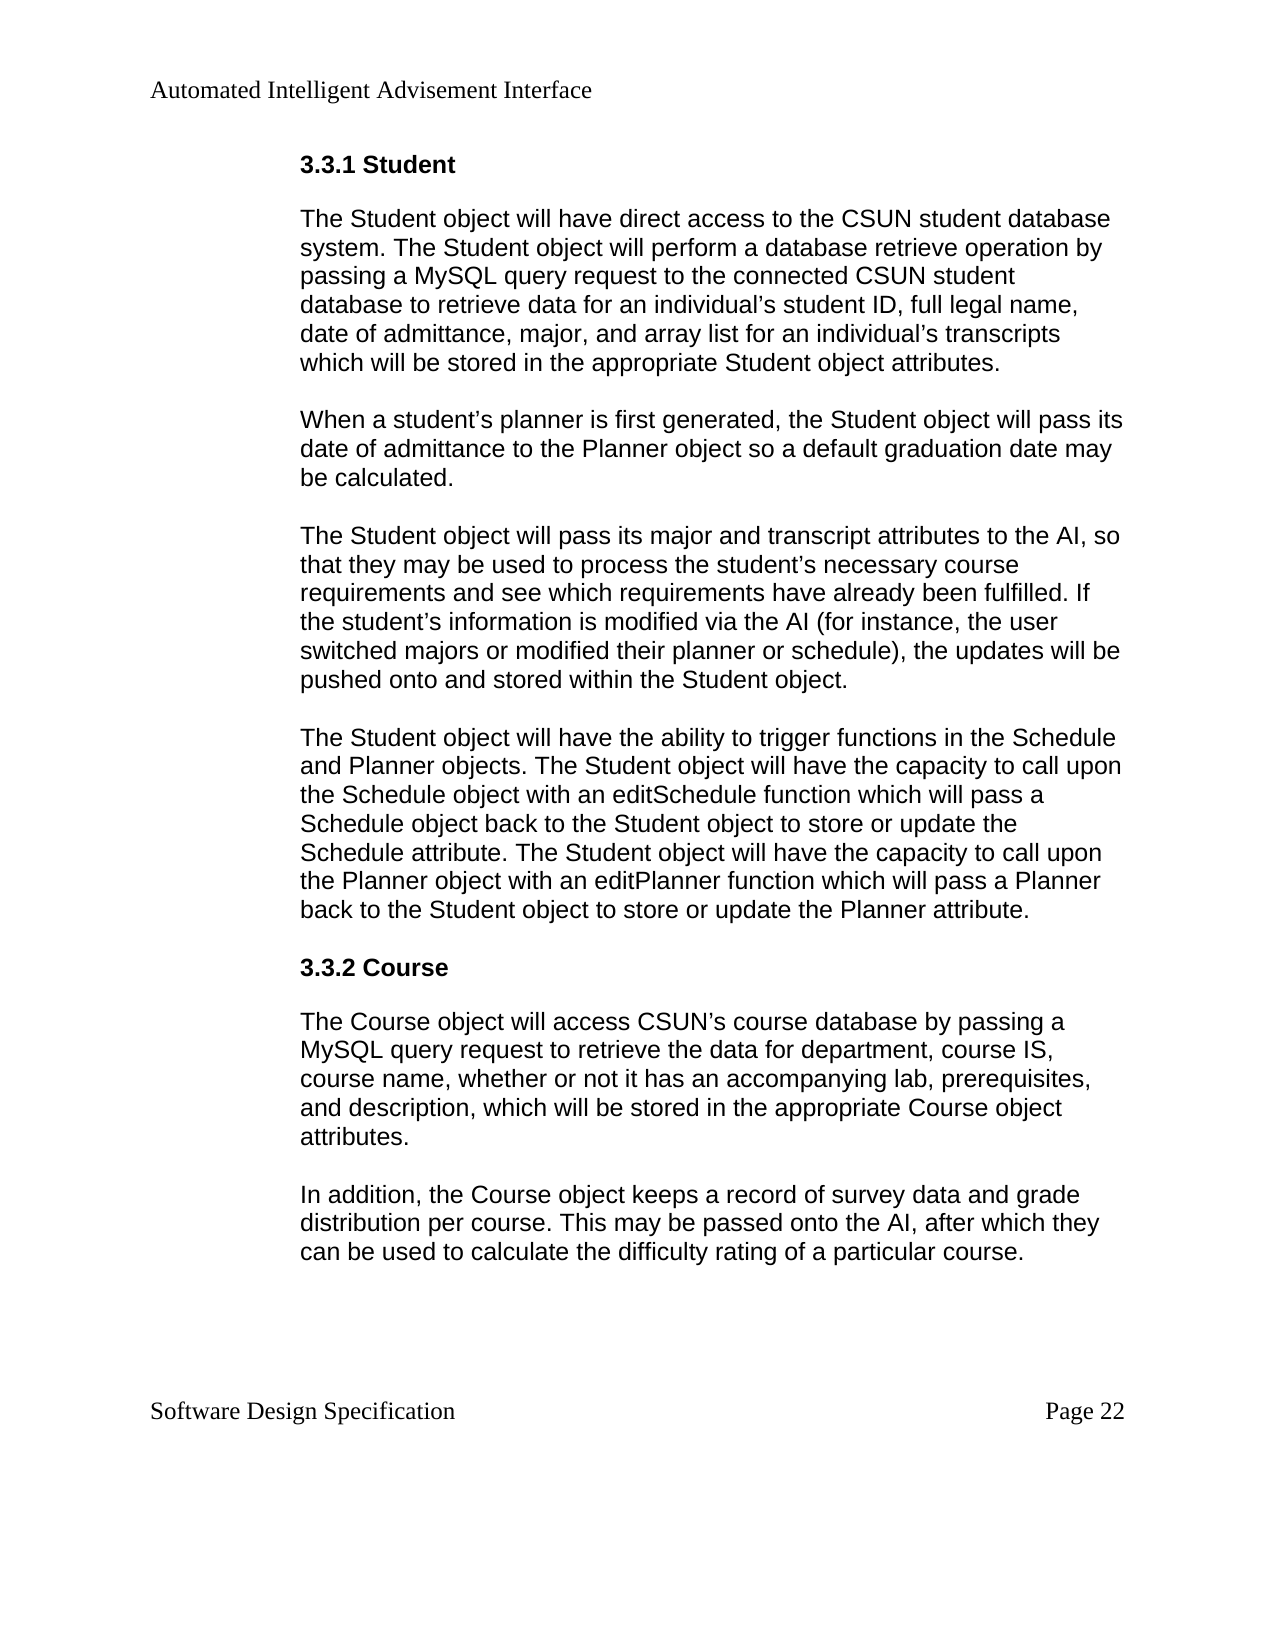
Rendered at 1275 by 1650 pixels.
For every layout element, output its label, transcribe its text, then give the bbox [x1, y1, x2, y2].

text The Student object will have direct access to the CSUN student database system. The Student object will perform a database retrieve operation by passing a MySQL query request to the connected CSUN student database to retrieve data for an individual’s student ID, full legal name, date of admittance, major, and array list for an individual’s transcripts which will be stored in the appropriate Student object attributes. [300, 204, 1125, 376]
subtitle 3.3.2 Course [300, 953, 1125, 982]
text The Student object will pass its major and transcript attributes to the AI, so that they may be used to process the student’s necessary course requirements and see which requirements have already been fulfilled. If the student’s information is modified via the AI (for instance, the user switched majors or modified their planner or schedule), the updates will be pushed onto and stored within the Student object. [300, 521, 1125, 693]
text The Student object will have the ability to trigger functions in the Schedule and Planner objects. The Student object will have the capacity to call upon the Schedule object with an editSchedule function which will pass a Schedule object back to the Student object to store or update the Schedule attribute. The Student object will have the capacity to call upon the Planner object with an editPlanner function which will pass a Planner back to the Student object to store or update the Planner attribute. [300, 722, 1125, 924]
text In addition, the Course object keeps a record of survey data and grade distribution per course. This may be passed onto the AI, after which they can be used to calculate the difficulty rating of a particular course. [300, 1179, 1125, 1266]
subtitle 3.3.1 Student [300, 150, 1125, 179]
text The Course object will access CSUN’s course database by passing a MySQL query request to retrieve the data for department, course IS, course name, whether or not it has an accompanying lab, prerequisites, and description, which will be stored in the appropriate Course object attributes. [300, 1007, 1125, 1150]
text When a student’s planner is first generated, the Student object will pass its date of admittance to the Planner object so a default graduation date may be calculated. [300, 405, 1125, 492]
